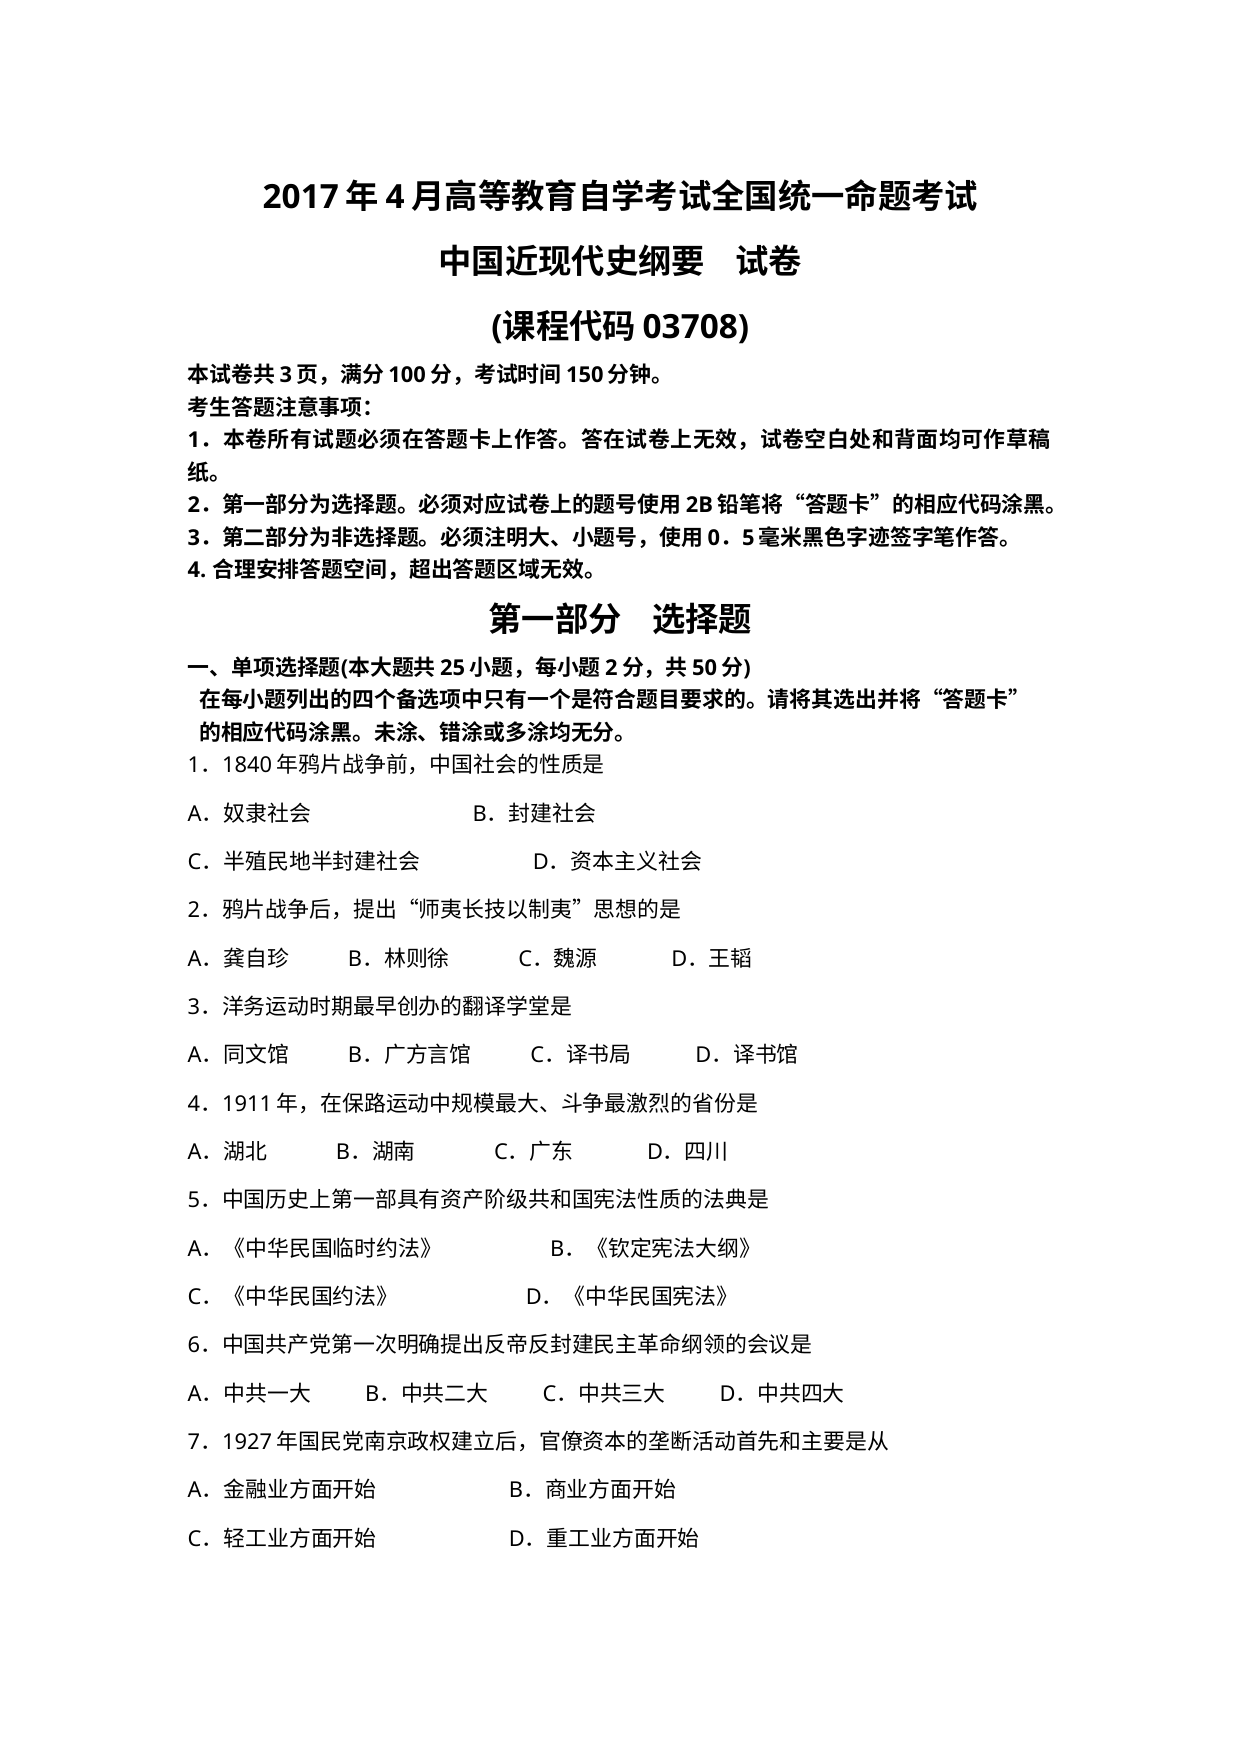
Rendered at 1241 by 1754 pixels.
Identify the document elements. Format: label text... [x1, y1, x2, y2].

text 1．1840年鸦片战争前，中国社会的性质是 [187, 747, 1053, 779]
text 2．鸦片战争后，提出“师夷长技以制夷”思想的是 [187, 892, 1053, 924]
text 在每小题列出的四个备选项中只有一个是符合题目要求的。请将其选出并将“答题卡” [187, 682, 1053, 714]
text 4．1911年，在保路运动中规模最大、斗争最激烈的省份是 [187, 1085, 1053, 1118]
text 6．中国共产党第一次明确提出反帝反封建民主革命纲领的会议是 [187, 1327, 1053, 1359]
text 3．第二部分为非选择题。必须注明大、小题号，使用0．5毫米黑色字迹签字笔作答。 [187, 519, 1053, 552]
text 2017年4月高等教育自学考试全国统一命题考试 [187, 162, 1053, 227]
text 一、单项选择题(本大题共25小题，每小题2分，共50分) [187, 649, 1053, 682]
text C．轻工业方面开始 D．重工业方面开始 [187, 1520, 1053, 1553]
text A．《中华民国临时约法》 B．《钦定宪法大纲》 [187, 1230, 1053, 1263]
text A．金融业方面开始 B．商业方面开始 [187, 1472, 1053, 1504]
text 2．第一部分为选择题。必须对应试卷上的题号使用2B铅笔将“答题卡”的相应代码涂黑。 [187, 487, 1053, 519]
text 的相应代码涂黑。未涂、错涂或多涂均无分。 [187, 714, 1053, 747]
text 7．1927年国民党南京政权建立后，官僚资本的垄断活动首先和主要是从 [187, 1424, 1053, 1456]
text 1．本卷所有试题必须在答题卡上作答。答在试卷上无效，试卷空白处和背面均可作草稿纸。 [187, 422, 1053, 487]
text C．半殖民地半封建社会 D．资本主义社会 [187, 844, 1053, 876]
text A．龚自珍 B．林则徐 C．魏源 D．王韬 [187, 940, 1053, 973]
text C．《中华民国约法》 D．《中华民国宪法》 [187, 1279, 1053, 1311]
text 3．洋务运动时期最早创办的翻译学堂是 [187, 989, 1053, 1021]
text A．奴隶社会 B．封建社会 [187, 795, 1053, 828]
text 5．中国历史上第一部具有资产阶级共和国宪法性质的法典是 [187, 1182, 1053, 1214]
text (课程代码03708) [187, 292, 1053, 357]
text 第一部分 选择题 [187, 584, 1053, 649]
text 本试卷共3页，满分100分，考试时间150分钟。 [187, 357, 1053, 389]
text 4. 合理安排答题空间，超出答题区域无效。 [187, 552, 1053, 584]
text 中国近现代史纲要 试卷 [187, 227, 1053, 292]
text A．同文馆 B．广方言馆 C．译书局 D．译书馆 [187, 1037, 1053, 1069]
text A．湖北 B．湖南 C．广东 D．四川 [187, 1134, 1053, 1166]
text A．中共一大 B．中共二大 C．中共三大 D．中共四大 [187, 1375, 1053, 1408]
text 考生答题注意事项： [187, 389, 1053, 422]
